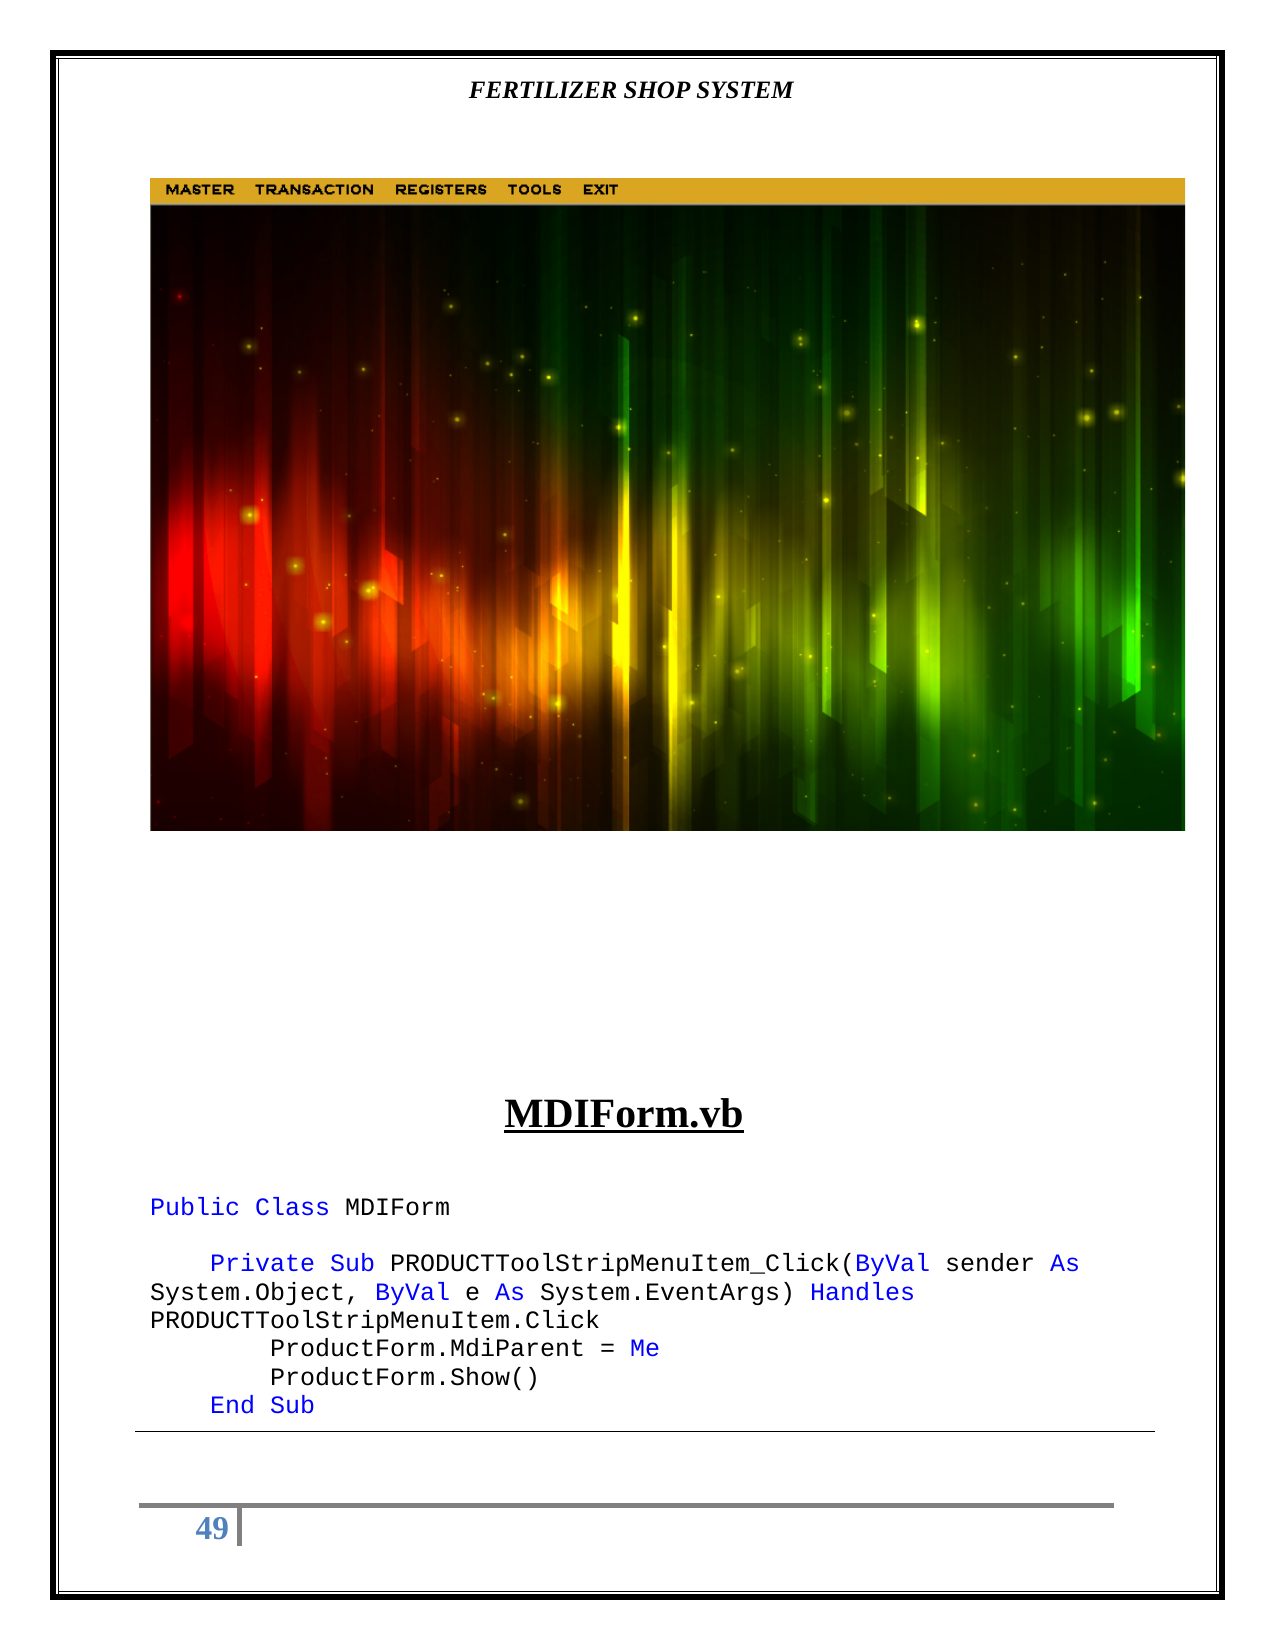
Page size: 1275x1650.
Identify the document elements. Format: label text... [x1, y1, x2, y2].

text MDIForm.vb [150, 1089, 1125, 1137]
text End Sub [150, 1393, 1125, 1421]
text ProductForm.MdiParent = Me [150, 1336, 1125, 1364]
text Private Sub PRODUCTToolStripMenuItem_Click(ByVal sender As System.Object, ByVal e As System.EventArgs) Handles PRODUCTToolStripMenuItem.Click [150, 1251, 1125, 1336]
text Public Class MDIForm [150, 1194, 1125, 1223]
text ProductForm.Show() [150, 1364, 1125, 1393]
picture [150, 178, 1185, 831]
